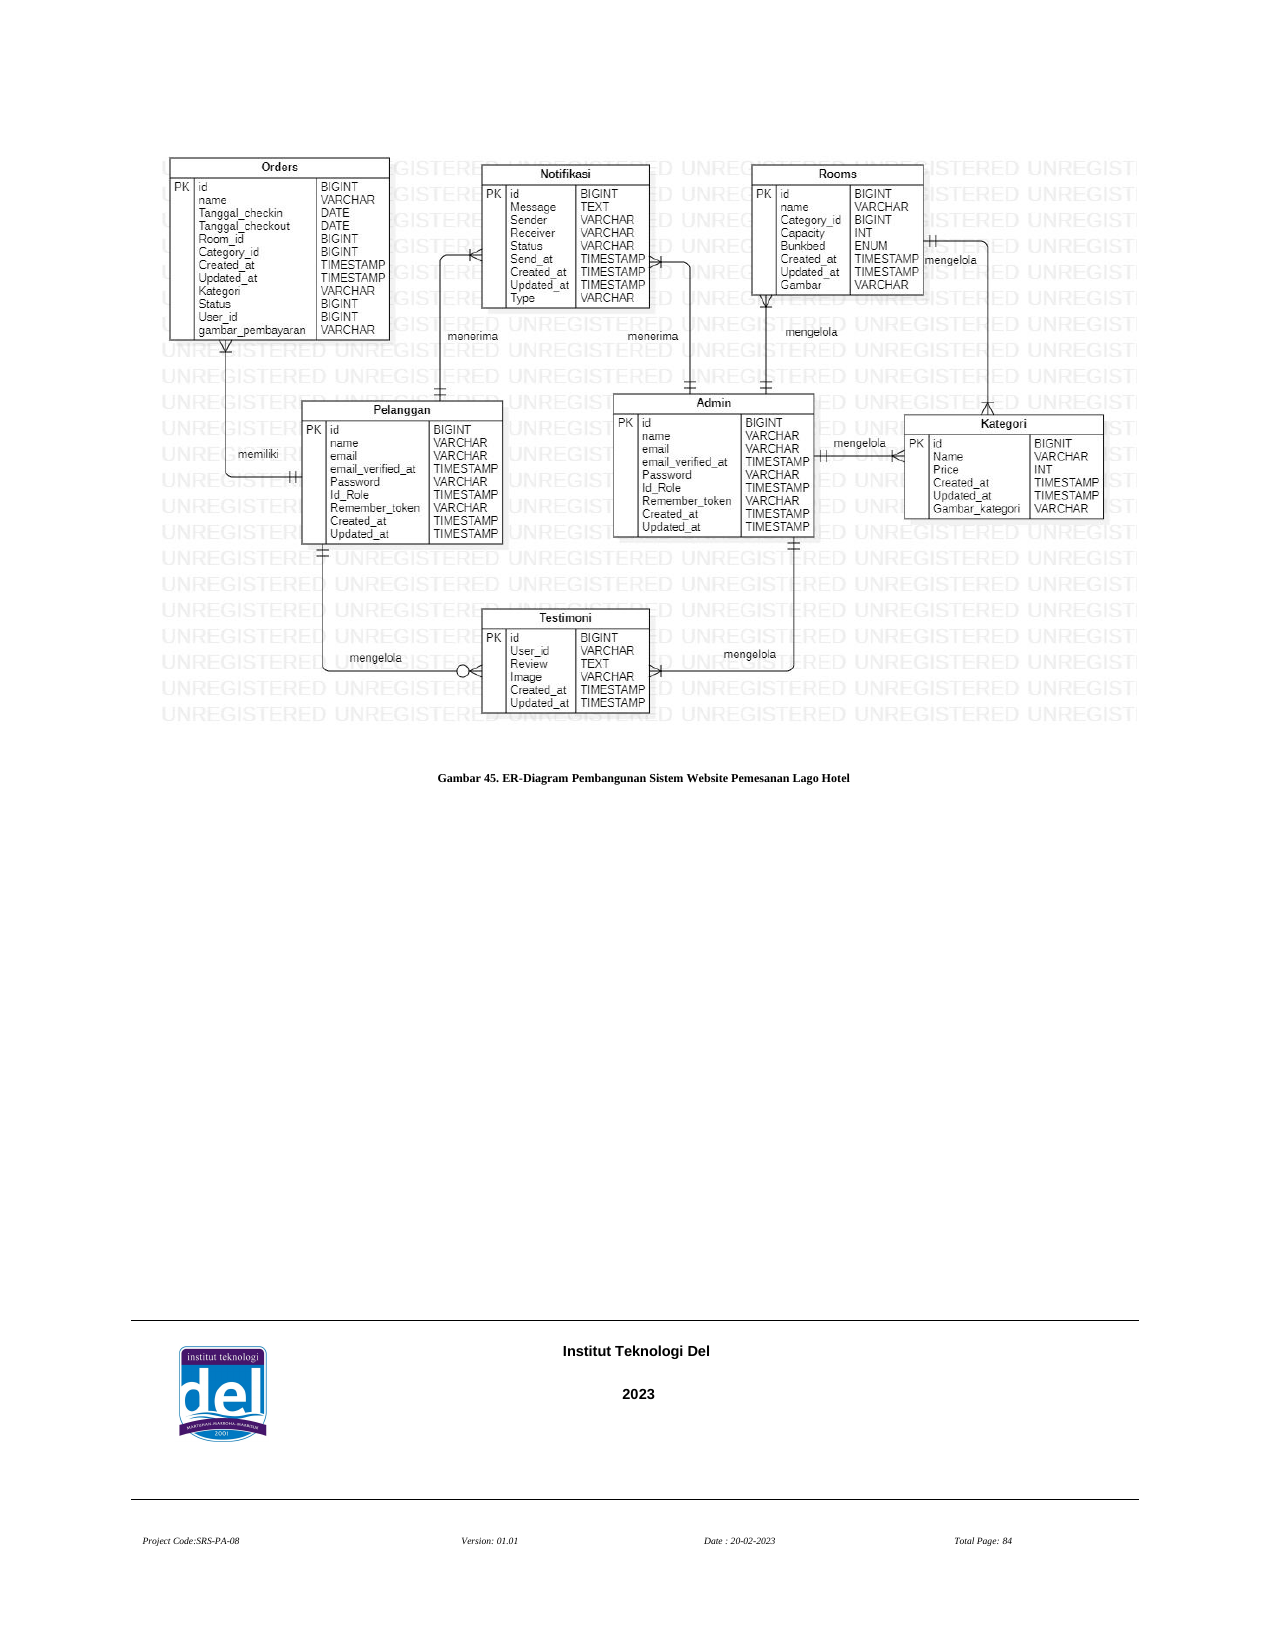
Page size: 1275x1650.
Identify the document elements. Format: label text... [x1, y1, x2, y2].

picture [162, 150, 1137, 747]
picture [174, 1345, 269, 1442]
text Gambar 45. ER-Diagram Pembangunan Sistem Website Pemesanan Lago Hotel [162, 761, 1125, 785]
